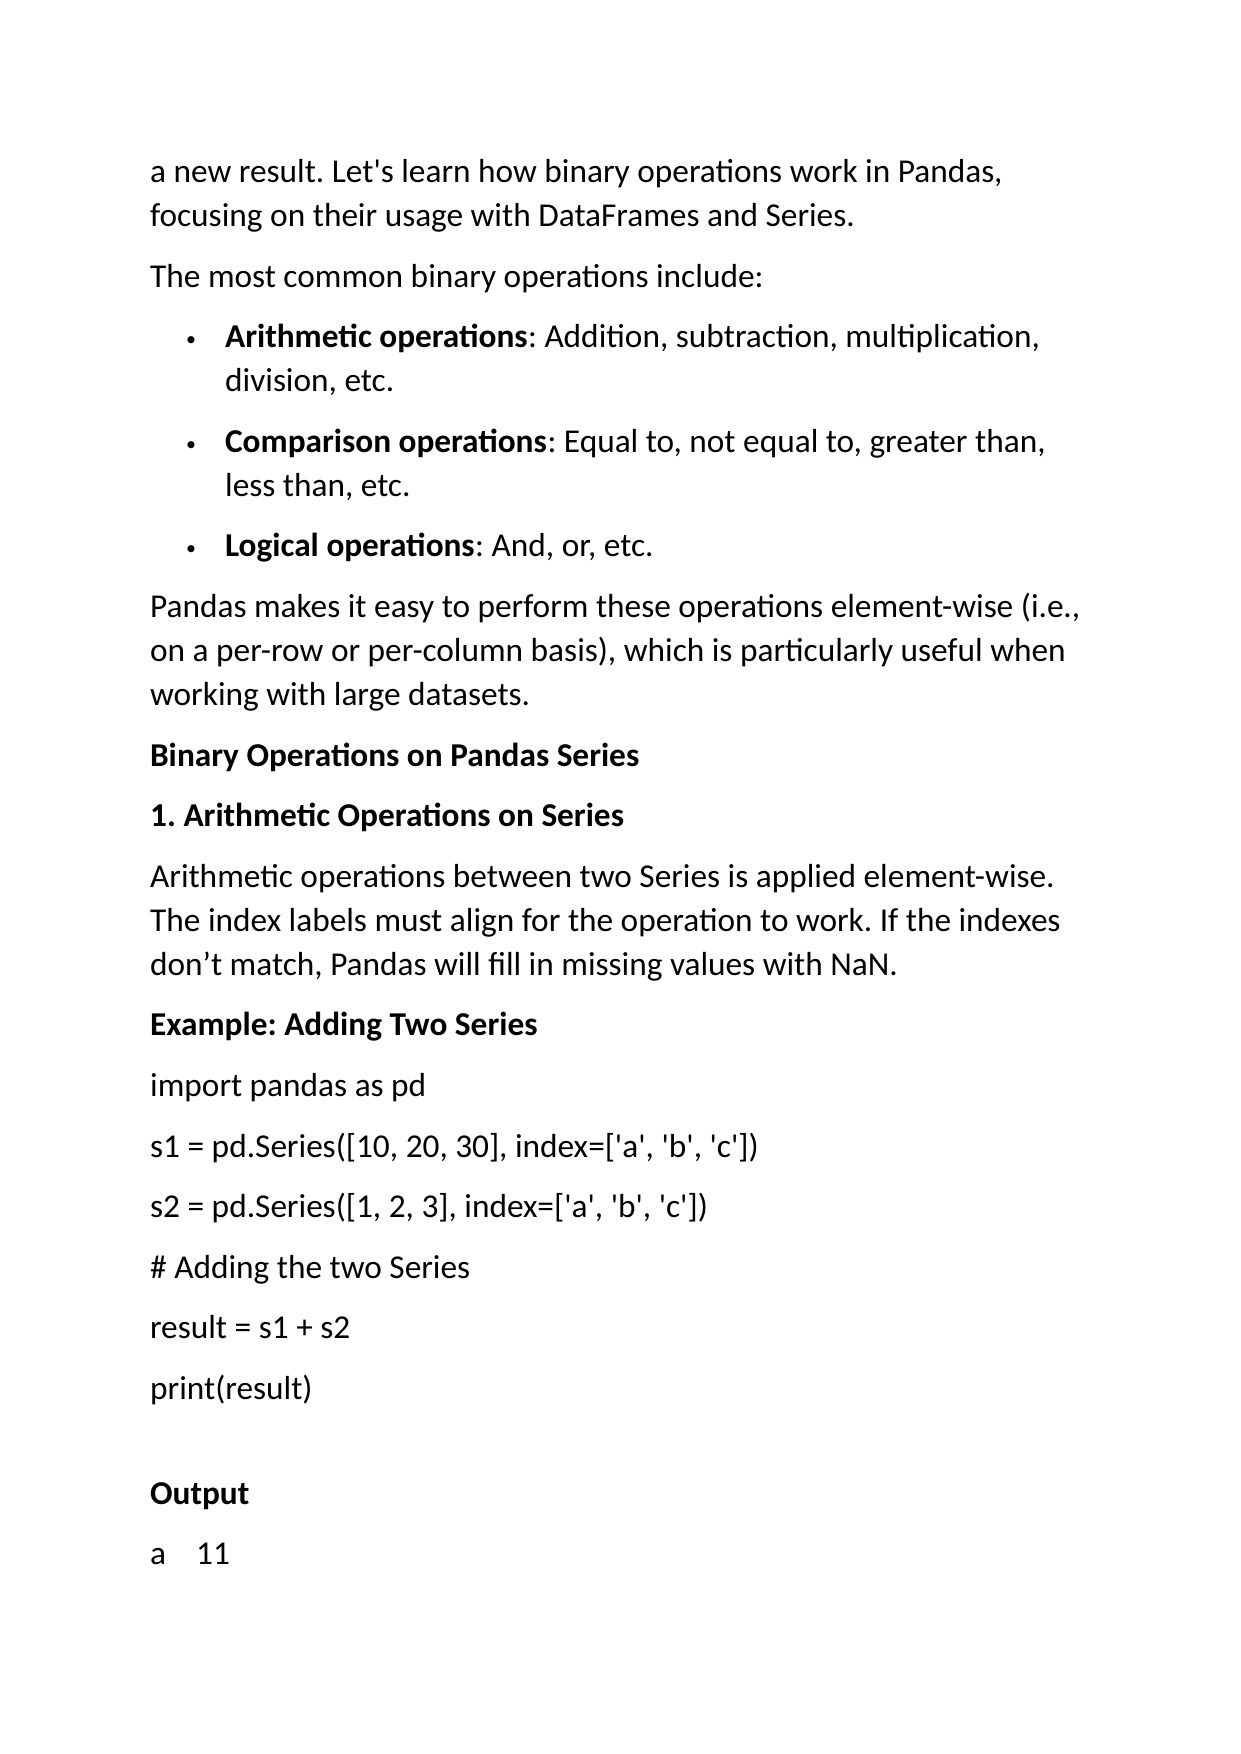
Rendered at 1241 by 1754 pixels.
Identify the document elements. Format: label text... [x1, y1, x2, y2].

text 1. Arithmetic Operations on Series [150, 794, 1090, 835]
text Example: Adding Two Series [150, 1003, 1090, 1044]
text s2 = pd.Series([1, 2, 3], index=['a', 'b', 'c']) [150, 1185, 1090, 1226]
text import pandas as pd [150, 1064, 1090, 1105]
text result = s1 + s2 [150, 1306, 1090, 1347]
list Arithmetic operations: Addition, subtraction, multiplication, division, etc. [187, 315, 1090, 400]
text Binary Operations on Pandas Series [150, 733, 1090, 774]
text Arithmetic operations between two Series is applied element-wise. The index labels must align for the operation to work. If the indexes don’t match, Pandas will fill in missing values with NaN. [150, 855, 1090, 983]
list Logical operations: And, or, etc. [187, 524, 1090, 565]
text print(result) [150, 1367, 1090, 1408]
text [150, 150, 1090, 235]
text The most common binary operations include: [150, 254, 1090, 295]
text Output [150, 1428, 1090, 1512]
text a 11 [150, 1532, 1090, 1573]
text # Adding the two Series [150, 1246, 1090, 1287]
text s1 = pd.Series([10, 20, 30], index=['a', 'b', 'c']) [150, 1124, 1090, 1165]
list Comparison operations: Equal to, not equal to, greater than, less than, etc. [187, 420, 1090, 504]
text Pandas makes it easy to perform these operations element-wise (i.e., on a per-row or per-column basis), which is particularly useful when working with large datasets. [150, 585, 1090, 714]
